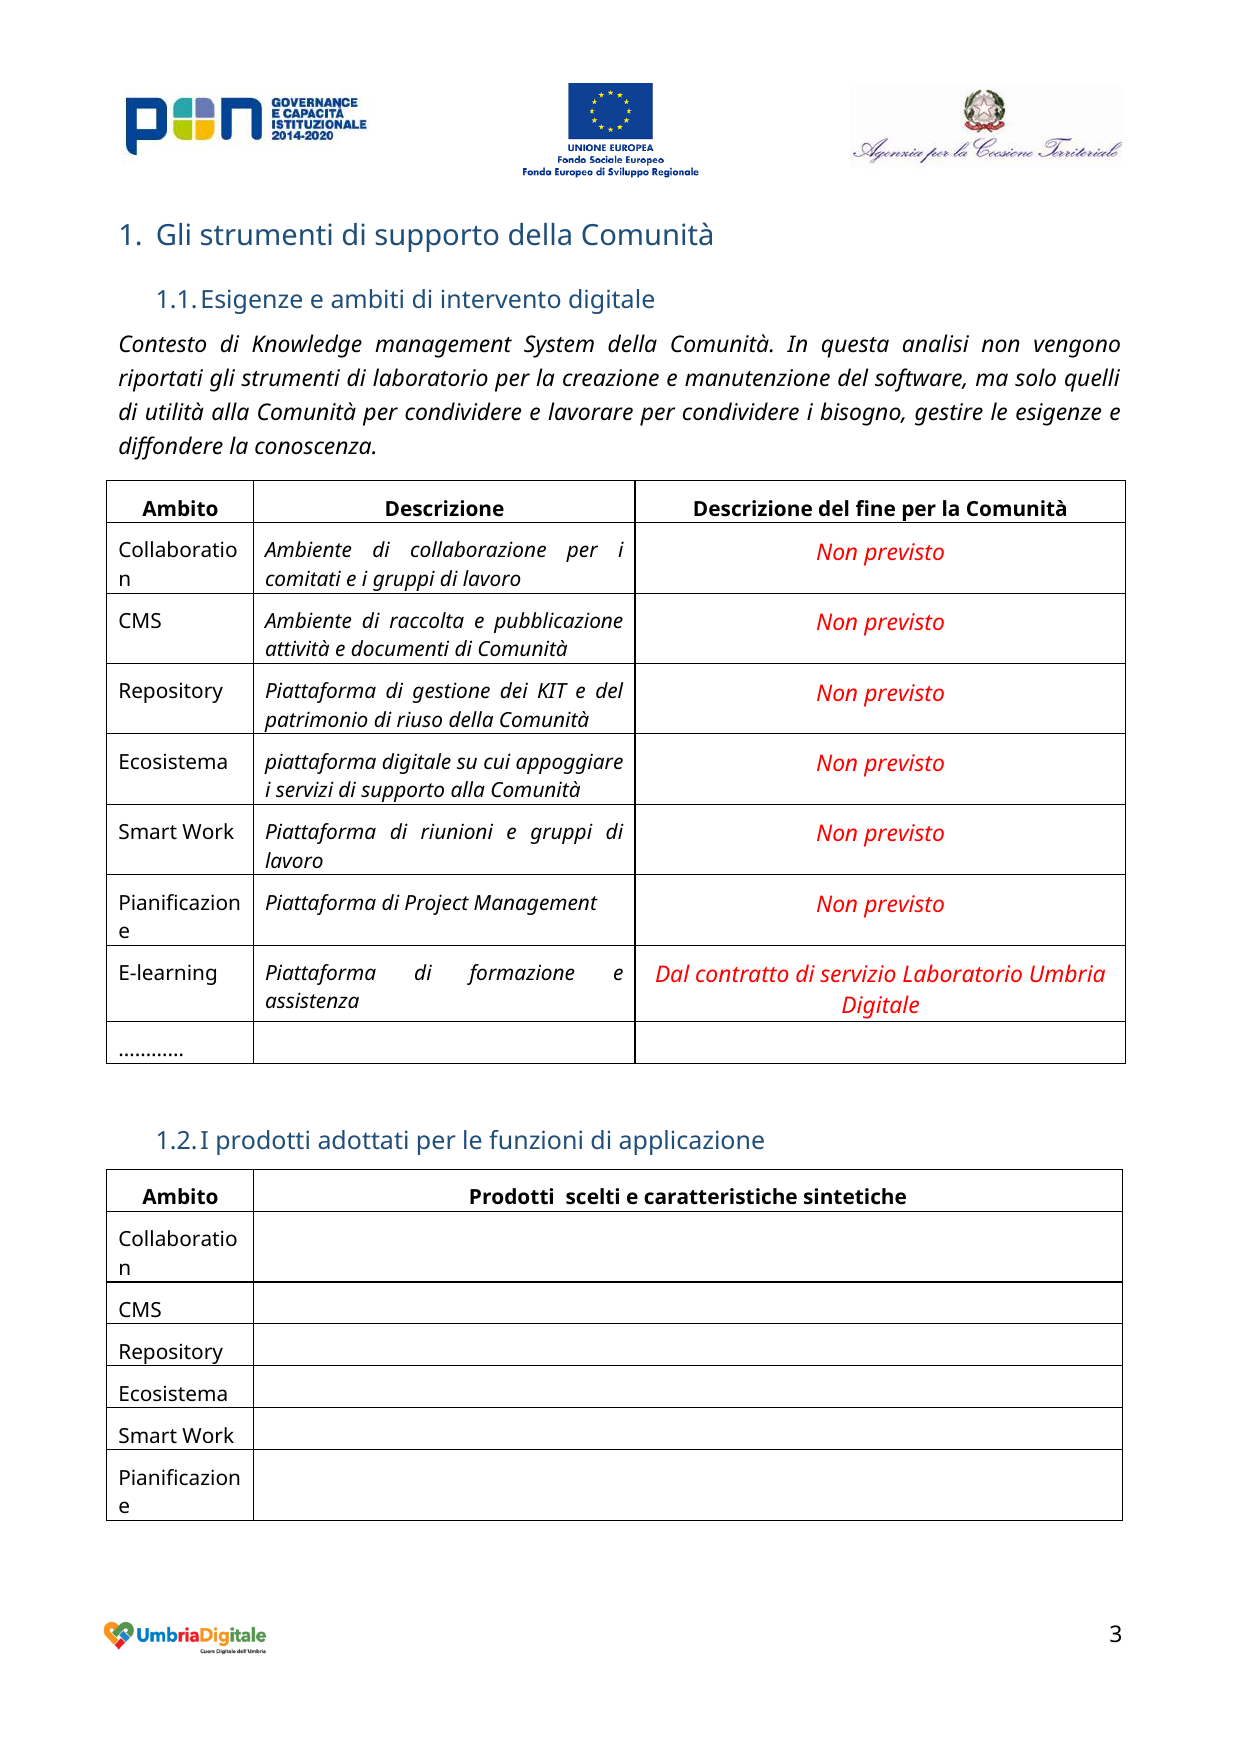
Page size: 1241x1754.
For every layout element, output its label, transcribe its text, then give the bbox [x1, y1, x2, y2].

table_cell [254, 1408, 1122, 1449]
table_cell ………… [107, 1022, 253, 1063]
table_cell Smart Work [107, 1408, 253, 1449]
table_cell Ecosistema [107, 734, 253, 804]
table_cell [254, 1450, 1122, 1520]
table_cell Dal contratto di servizio Laboratorio Umbria Digitale [636, 946, 1125, 1021]
table_cell [636, 1022, 1125, 1063]
table_cell Non previsto [636, 523, 1125, 592]
table_header Descrizione del fine per la Comunità [636, 481, 1125, 522]
table_cell Pianificazione [107, 875, 253, 944]
picture [100, 1619, 269, 1656]
table_cell Piattaforma di formazione e assistenza [254, 946, 634, 1021]
table_cell Collaboration [107, 1212, 253, 1281]
table_cell [254, 1366, 1122, 1407]
table_cell Ambiente di collaborazione per i comitati e i gruppi di lavoro [254, 523, 634, 592]
subtitle I prodotti adottati per le funzioni di applicazione [155, 1122, 1122, 1156]
table_cell [254, 1212, 1122, 1281]
table_cell Pianificazione [107, 1450, 253, 1520]
table_cell [254, 1324, 1122, 1365]
table_cell Piattaforma di gestione dei KIT e del patrimonio di riuso della Comunità [254, 664, 634, 733]
table_cell Repository [107, 1324, 253, 1365]
table_cell E-learning [107, 946, 253, 1021]
table_cell piattaforma digitale su cui appoggiare i servizi di supporto alla Comunità [254, 734, 634, 804]
table_cell [254, 1022, 634, 1063]
table_cell Non previsto [636, 734, 1125, 804]
table_header Descrizione [254, 481, 634, 522]
table_header Prodotti scelti e caratteristiche sintetiche [254, 1170, 1122, 1211]
table_cell Non previsto [636, 664, 1125, 733]
subtitle Gli strumenti di supporto della Comunità [118, 214, 1122, 254]
picture [118, 75, 371, 176]
table_cell Piattaforma di Project Management [254, 875, 634, 944]
table_cell Piattaforma di riunioni e gruppi di lavoro [254, 805, 634, 874]
table_cell CMS [107, 1283, 253, 1323]
subtitle Esigenze e ambiti di intervento digitale [155, 282, 1122, 316]
table_header Ambito [107, 1170, 253, 1211]
table_cell Non previsto [636, 875, 1125, 944]
table_cell [254, 1283, 1122, 1323]
table_cell Non previsto [636, 594, 1125, 663]
table_header Ambito [107, 481, 253, 522]
table_cell Ecosistema [107, 1366, 253, 1407]
text Contesto di Knowledge management System della Comunità. In questa analisi non vengono riportati gli strumenti di laboratorio per la creazione e manutenzione del software, ma solo quelli di utilità alla Comunità per condividere e lavorare per condividere i bisogno, gestire le esigenze e diffondere la conoscenza. [118, 328, 1122, 461]
table_cell Non previsto [636, 805, 1125, 874]
table_cell CMS [107, 594, 253, 663]
table_cell Ambiente di raccolta e pubblicazione attività e documenti di Comunità [254, 594, 634, 663]
table_cell Repository [107, 664, 253, 733]
table_cell Smart Work [107, 805, 253, 874]
table_cell Collaboration [107, 523, 253, 592]
